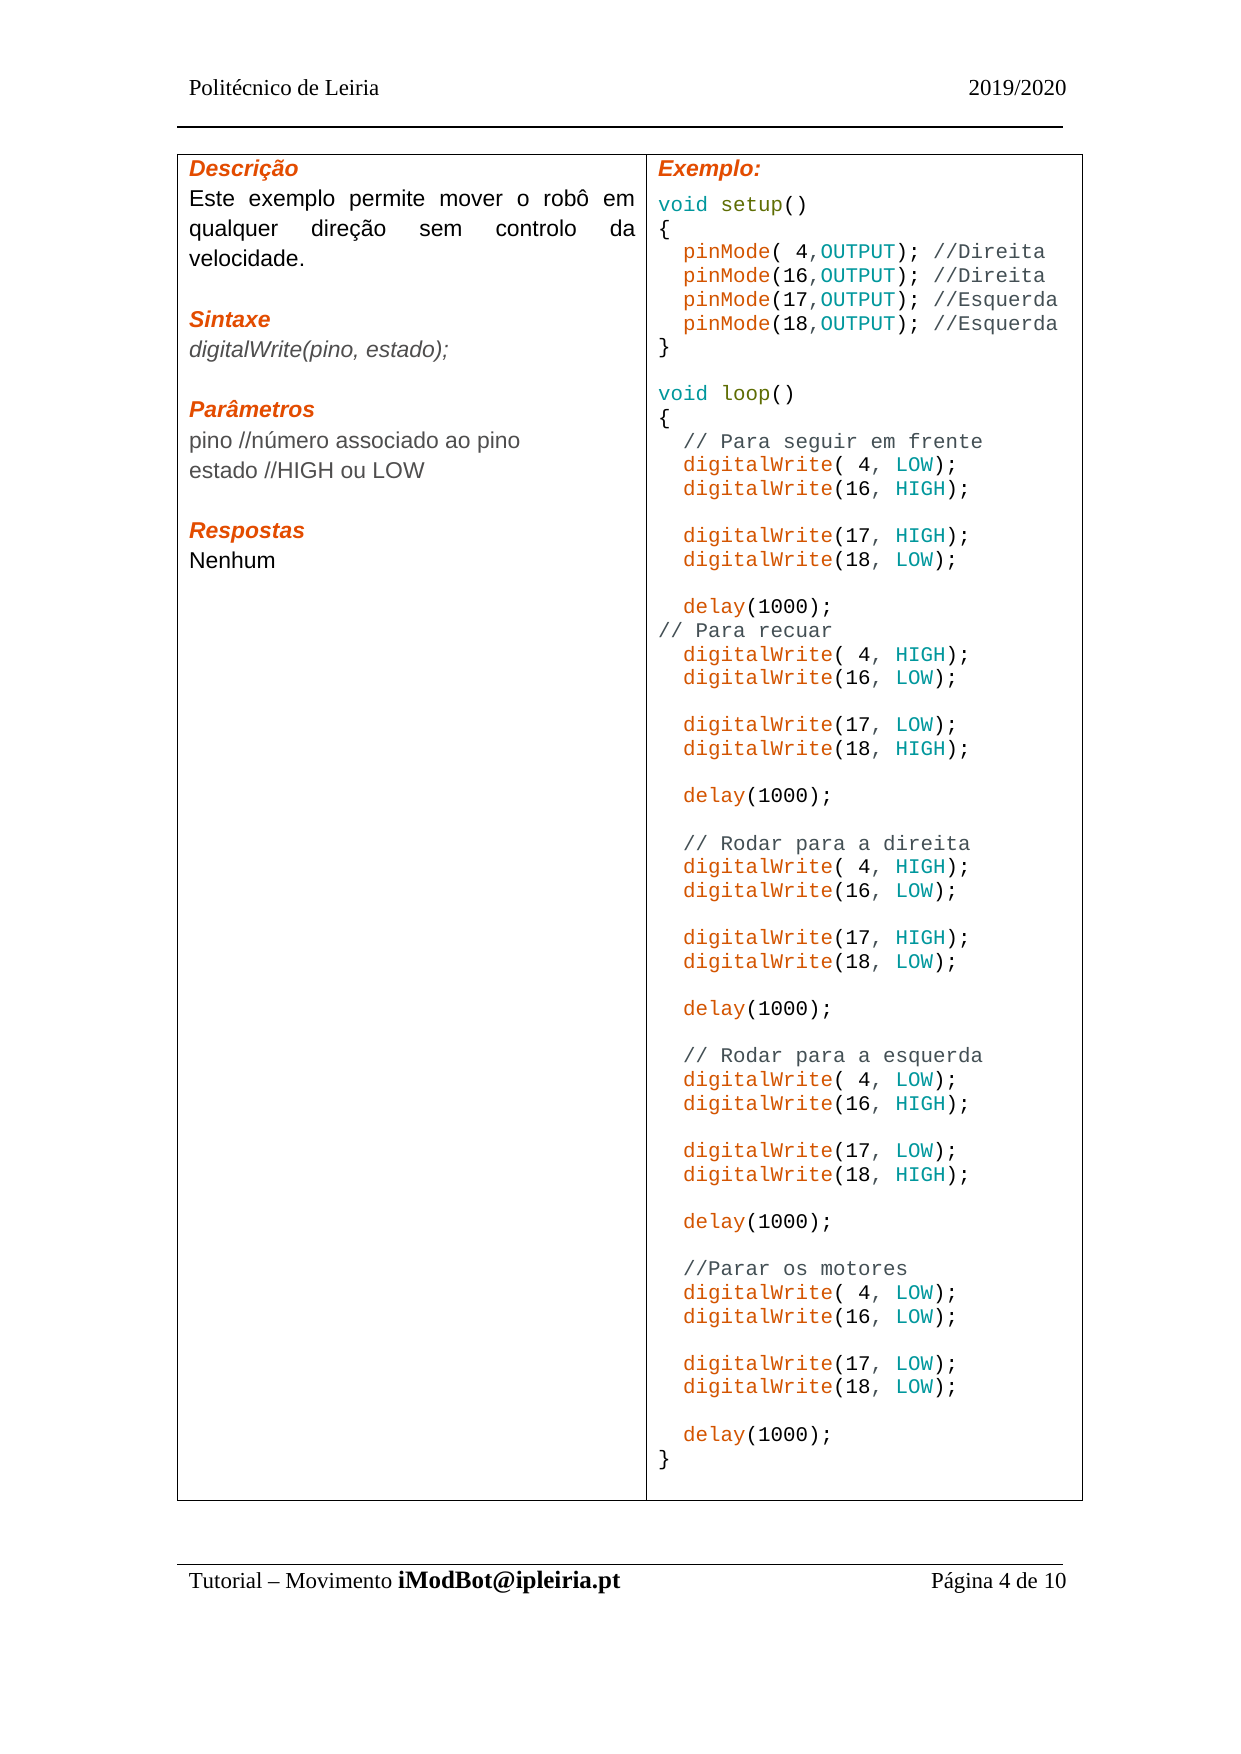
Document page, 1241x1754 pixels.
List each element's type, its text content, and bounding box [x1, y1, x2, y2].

table_cell Exemplo: void setup() { pinMode( 4,OUTPUT); //Direita pinMode(16,OUTPUT); //Direita pinMode(17,OUTPUT); //Esquerda pinMode(18,OUTPUT); //Esquerda } void loop() { // Para seguir em frente digitalWrite( 4, LOW); digitalWrite(16, HIGH); digitalWrite(17, HIGH); digitalWrite(18, LOW); delay(1000); // Para recuar digitalWrite( 4, HIGH); digitalWrite(16, LOW); digitalWrite(17, LOW); digitalWrite(18, HIGH); delay(1000); // Rodar para a direita digitalWrite( 4, HIGH); digitalWrite(16, LOW); digitalWrite(17, HIGH); digitalWrite(18, LOW); delay(1000); // Rodar para a esquerda digitalWrite( 4, LOW); digitalWrite(16, HIGH); digitalWrite(17, LOW); digitalWrite(18, HIGH); delay(1000); //Parar os motores digitalWrite( 4, LOW); digitalWrite(16, LOW); digitalWrite(17, LOW); digitalWrite(18, LOW); delay(1000); } [647, 155, 1082, 1500]
table_cell Descrição Este exemplo permite mover o robô em qualquer direção sem controlo da velocidade. Sintaxe digitalWrite(pino, estado); Parâmetros pino //número associado ao pino estado //HIGH ou LOW Respostas Nenhum [178, 155, 646, 1500]
